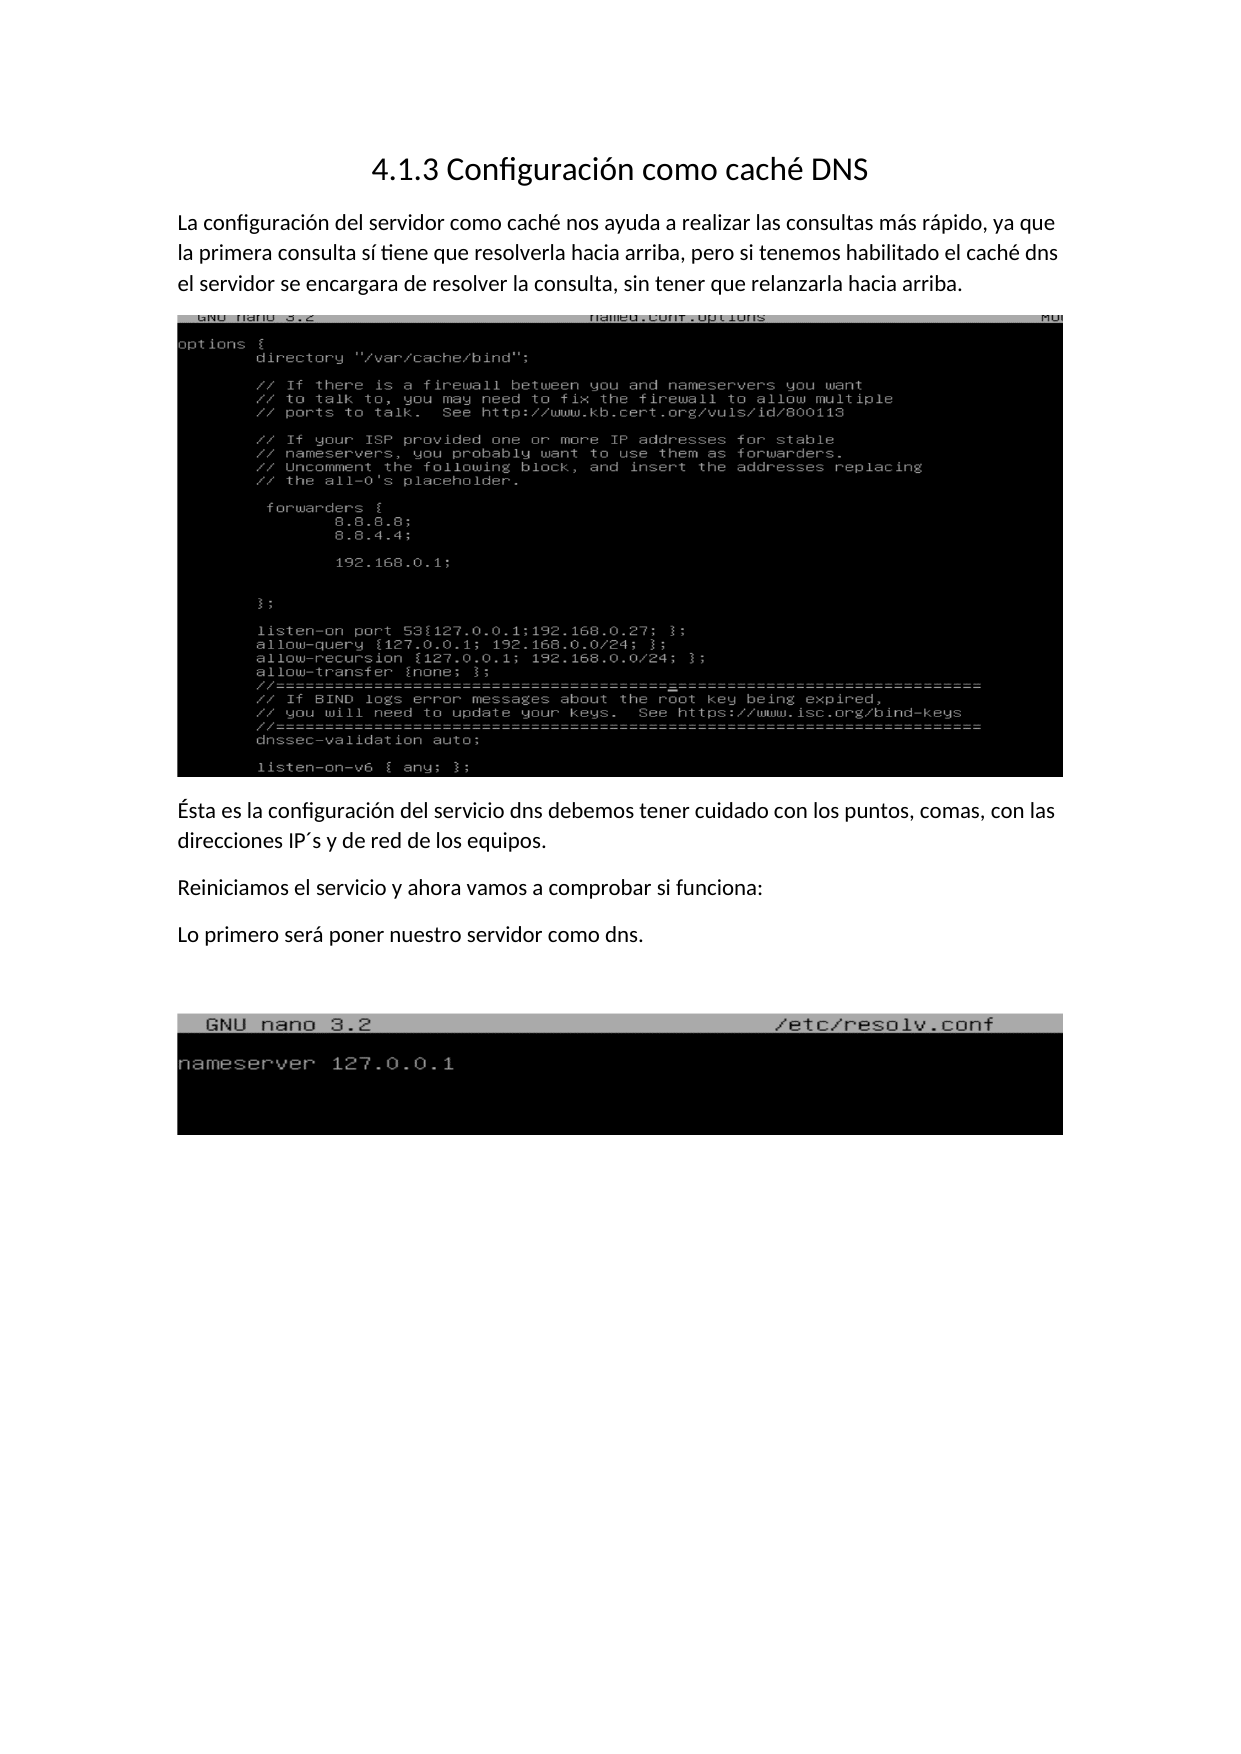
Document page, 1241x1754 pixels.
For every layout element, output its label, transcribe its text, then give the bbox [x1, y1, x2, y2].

text La configuración del servidor como caché nos ayuda a realizar las consultas más rápido, ya que la primera consulta sí tiene que resolverla hacia arriba, pero si tenemos habilitado el caché dns el servidor se encargara de resolver la consulta, sin tener que relanzarla hacia arriba. [177, 208, 1063, 297]
text Lo primero será poner nuestro servidor como dns. [177, 920, 1063, 948]
text 4.1.3 Configuración como caché DNS [177, 148, 1063, 188]
picture [177, 315, 1063, 777]
text Reiniciamos el servicio y ahora vamos a comprobar si funciona: [177, 873, 1063, 901]
picture [177, 1013, 1063, 1135]
text Ésta es la configuración del servicio dns debemos tener cuidado con los puntos, comas, con las direcciones IP´s y de red de los equipos. [177, 796, 1063, 854]
